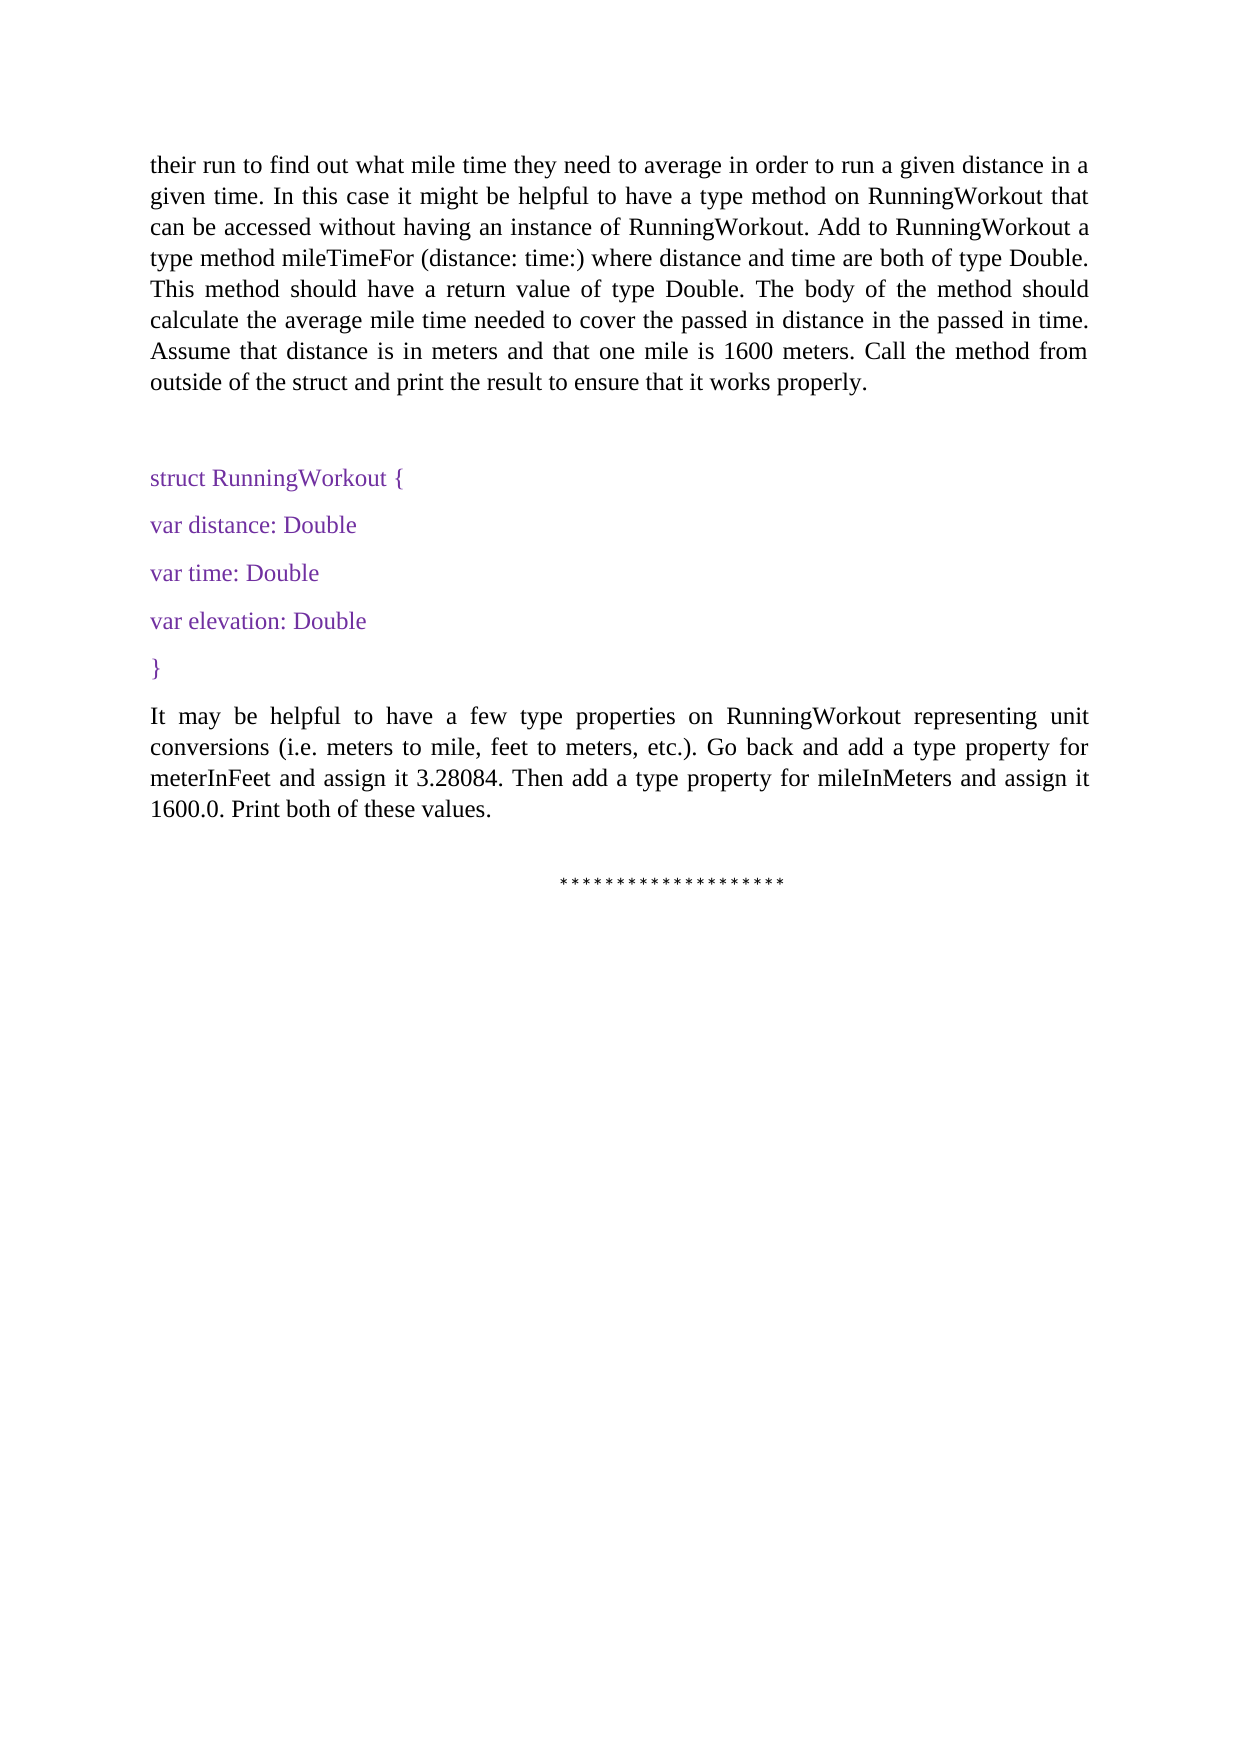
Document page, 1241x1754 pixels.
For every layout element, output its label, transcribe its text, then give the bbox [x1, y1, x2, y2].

text var distance: Double [150, 510, 1090, 539]
text var elevation: Double [150, 606, 1090, 634]
text It may be helpful to have a few type properties on RunningWorkout representing unit conversions (i.e. meters to mile, feet to meters, etc.). Go back and add a type property for meterInFeet and assign it 3.28084. Then add a type property for mileInMeters and assign it 1600.0. Print both of these values. [150, 701, 1090, 823]
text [150, 150, 1090, 396]
text } [150, 653, 1090, 682]
text var time: Double [150, 558, 1090, 587]
text struct RunningWorkout { [150, 463, 1090, 491]
list ******************** [253, 872, 1090, 900]
